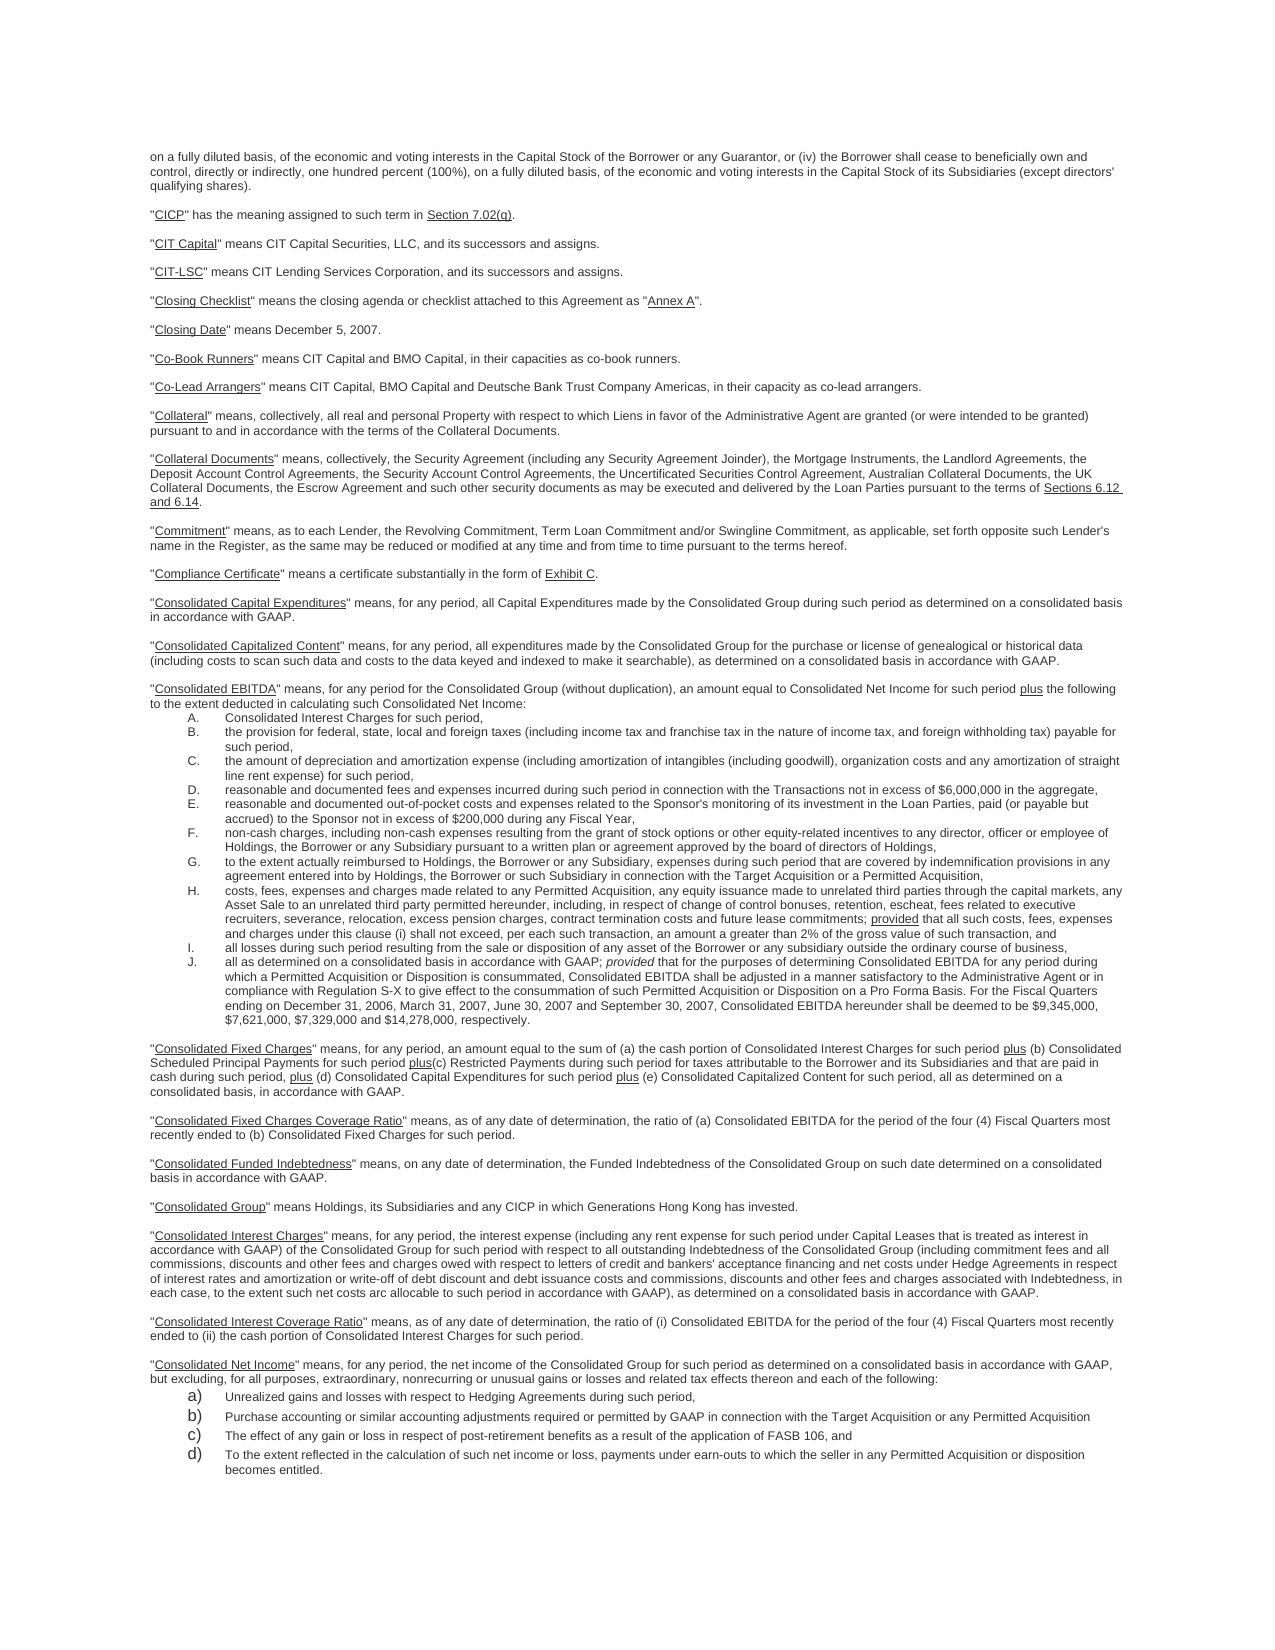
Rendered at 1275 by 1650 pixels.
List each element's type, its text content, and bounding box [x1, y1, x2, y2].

text "Commitment" means, as to each Lender, the Revolving Commitment, Term Loan Commitment and/or Swingline Commitment, as applicable, set forth opposite such Lender's name in the Register, as the same may be reduced or modified at any time and from time to time pursuant to the terms hereof. [150, 524, 1125, 552]
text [150, 150, 1125, 193]
text "Consolidated Capital Expenditures" means, for any period, all Capital Expenditures made by the Consolidated Group during such period as determined on a consolidated basis in accordance with GAAP. [150, 596, 1125, 624]
text "Closing Date" means December 5, 2007. [150, 322, 1125, 337]
list reasonable and documented out-of-pocket costs and expenses related to the Sponsor's monitoring of its investment in the Loan Parties, paid (or payable but accrued) to the Sponsor not in excess of $200,000 during any Fiscal Year, [187, 797, 1125, 826]
text "Consolidated EBITDA" means, for any period for the Consolidated Group (without duplication), an amount equal to Consolidated Net Income for such period plus the following to the extent deducted in calculating such Consolidated Net Income: [150, 682, 1125, 711]
text "Collateral Documents" means, collectively, the Security Agreement (including any Security Agreement Joinder), the Mortgage Instruments, the Landlord Agreements, the Deposit Account Control Agreements, the Security Account Control Agreements, the Uncertificated Securities Control Agreement, Australian Collateral Documents, the UK Collateral Documents, the Escrow Agreement and such other security documents as may be executed and delivered by the Loan Parties pursuant to the terms of Sections 6.12 and 6.14. [150, 452, 1125, 509]
text "Co-Lead Arrangers" means CIT Capital, BMO Capital and Deutsche Bank Trust Company Americas, in their capacity as co-lead arrangers. [150, 380, 1125, 394]
text "Consolidated Funded Indebtedness" means, on any date of determination, the Funded Indebtedness of the Consolidated Group on such date determined on a consolidated basis in accordance with GAAP. [150, 1156, 1125, 1185]
list to the extent actually reimbursed to Holdings, the Borrower or any Subsidiary, expenses during such period that are covered by indemnification provisions in any agreement entered into by Holdings, the Borrower or such Subsidiary in connection with the Target Acquisition or a Permitted Acquisition, [187, 854, 1125, 883]
text "Consolidated Fixed Charges Coverage Ratio" means, as of any date of determination, the ratio of (a) Consolidated EBITDA for the period of the four (4) Fiscal Quarters most recently ended to (b) Consolidated Fixed Charges for such period. [150, 1113, 1125, 1142]
text "Consolidated Interest Coverage Ratio" means, as of any date of determination, the ratio of (i) Consolidated EBITDA for the period of the four (4) Fiscal Quarters most recently ended to (ii) the cash portion of Consolidated Interest Charges for such period. [150, 1314, 1125, 1343]
text "Closing Checklist" means the closing agenda or checklist attached to this Agreement as "Annex A". [150, 294, 1125, 308]
list Purchase accounting or similar accounting adjustments required or permitted by GAAP in connection with the Target Acquisition or any Permitted Acquisition [187, 1405, 1125, 1424]
list costs, fees, expenses and charges made related to any Permitted Acquisition, any equity issuance made to unrelated third parties through the capital markets, any Asset Sale to an unrelated third party permitted hereunder, including, in respect of change of control bonuses, retention, escheat, fees related to executive recruiters, severance, relocation, excess pension charges, contract termination costs and future lease commitments; provided that all such costs, fees, expenses and charges under this clause (i) shall not exceed, per each such transaction, an amount a greater than 2% of the gross value of such transaction, and [187, 883, 1125, 941]
list all losses during such period resulting from the sale or disposition of any asset of the Borrower or any subsidiary outside the ordinary course of business, [187, 941, 1125, 955]
list Unrealized gains and losses with respect to Hedging Agreements during such period, [187, 1386, 1125, 1405]
text "Co-Book Runners" means CIT Capital and BMO Capital, in their capacities as co-book runners. [150, 351, 1125, 366]
text "Consolidated Interest Charges" means, for any period, the interest expense (including any rent expense for such period under Capital Leases that is treated as interest in [150, 1228, 1125, 1242]
list non-cash charges, including non-cash expenses resulting from the grant of stock options or other equity-related incentives to any director, officer or employee of Holdings, the Borrower or any Subsidiary pursuant to a written plan or agreement approved by the board of directors of Holdings, [187, 826, 1125, 854]
text "Consolidated Fixed Charges" means, for any period, an amount equal to the sum of (a) the cash portion of Consolidated Interest Charges for such period plus (b) Consolidated Scheduled Principal Payments for such period plus(c) Restricted Payments during such period for taxes attributable to the Borrower and its Subsidiaries and that are paid in cash during such period, plus (d) Consolidated Capital Expenditures for such period plus (e) Consolidated Capitalized Content for such period, all as determined on a consolidated basis, in accordance with GAAP. [150, 1041, 1125, 1099]
text "Consolidated Net Income" means, for any period, the net income of the Consolidated Group for such period as determined on a consolidated basis in accordance with GAAP, but excluding, for all purposes, extraordinary, nonrecurring or unusual gains or losses and related tax effects thereon and each of the following: [150, 1357, 1125, 1386]
text "Compliance Certificate" means a certificate substantially in the form of Exhibit C. [150, 567, 1125, 581]
list the amount of depreciation and amortization expense (including amortization of intangibles (including goodwill), organization costs and any amortization of straight line rent expense) for such period, [187, 754, 1125, 782]
list all as determined on a consolidated basis in accordance with GAAP; provided that for the purposes of determining Consolidated EBITDA for any period during which a Permitted Acquisition or Disposition is consummated, Consolidated EBITDA shall be adjusted in a manner satisfactory to the Administrative Agent or in compliance with Regulation S-X to give effect to the consummation of such Permitted Acquisition or Disposition on a Pro Forma Basis. For the Fiscal Quarters ending on December 31, 2006, March 31, 2007, June 30, 2007 and September 30, 2007, Consolidated EBITDA hereunder shall be deemed to be $9,345,000, $7,621,000, $7,329,000 and $14,278,000, respectively. [187, 955, 1125, 1027]
text "CICP" has the meaning assigned to such term in Section 7.02(q). [150, 207, 1125, 222]
text "Consolidated Capitalized Content" means, for any period, all expenditures made by the Consolidated Group for the purchase or license of genealogical or historical data (including costs to scan such data and costs to the data keyed and indexed to make it searchable), as determined on a consolidated basis in accordance with GAAP. [150, 639, 1125, 667]
text "CIT Capital" means CIT Capital Securities, LLC, and its successors and assigns. [150, 236, 1125, 251]
text "Consolidated Group" means Holdings, its Subsidiaries and any CICP in which Generations Hong Kong has invested. [150, 1199, 1125, 1214]
text "Collateral" means, collectively, all real and personal Property with respect to which Liens in favor of the Administrative Agent are granted (or were intended to be granted) pursuant to and in accordance with the terms of the Collateral Documents. [150, 409, 1125, 437]
text accordance with GAAP) of the Consolidated Group for such period with respect to all outstanding Indebtedness of the Consolidated Group (including commitment fees and all commissions, discounts and other fees and charges owed with respect to letters of credit and bankers' acceptance financing and net costs under Hedge Agreements in respect of interest rates and amortization or write-off of debt discount and debt issuance costs and commissions, discounts and other fees and charges associated with Indebtedness, in each case, to the extent such net costs arc allocable to such period in accordance with GAAP), as determined on a consolidated basis in accordance with GAAP. [150, 1242, 1125, 1300]
list reasonable and documented fees and expenses incurred during such period in connection with the Transactions not in excess of $6,000,000 in the aggregate, [187, 782, 1125, 797]
list The effect of any gain or loss in respect of post-retirement benefits as a result of the application of FASB 106, and [187, 1424, 1125, 1444]
text "CIT-LSC" means CIT Lending Services Corporation, and its successors and assigns. [150, 265, 1125, 279]
list To the extent reflected in the calculation of such net income or loss, payments under earn-outs to which the seller in any Permitted Acquisition or disposition becomes entitled. [187, 1444, 1125, 1477]
list the provision for federal, state, local and foreign taxes (including income tax and franchise tax in the nature of income tax, and foreign withholding tax) payable for such period, [187, 725, 1125, 754]
list Consolidated Interest Charges for such period, [187, 711, 1125, 725]
